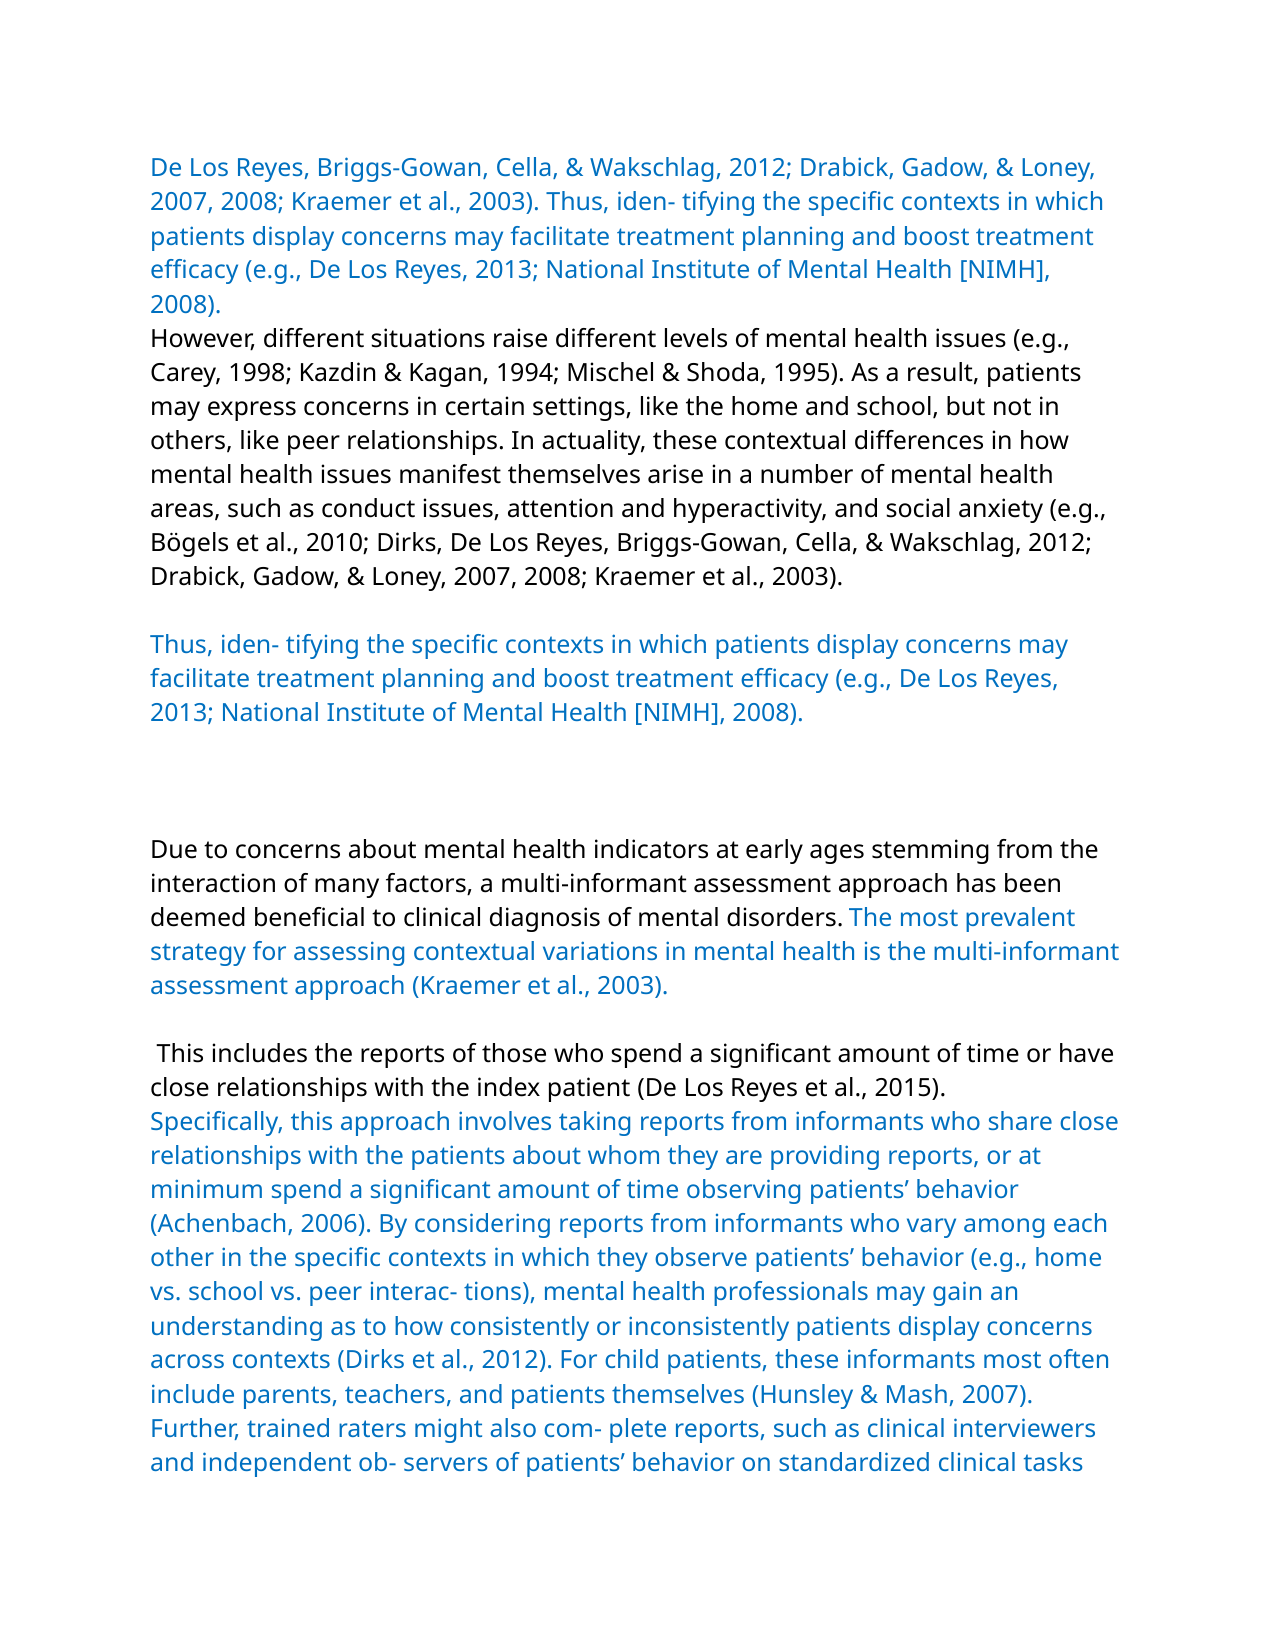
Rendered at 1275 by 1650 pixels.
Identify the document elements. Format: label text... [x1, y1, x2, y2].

text However, different situations raise different levels of mental health issues (e.g., Carey, 1998; Kazdin & Kagan, 1994; Mischel & Shoda, 1995). As a result, patients may express concerns in certain settings, like the home and school, but not in others, like peer relationships. In actuality, these contextual differences in how mental health issues manifest themselves arise in a number of mental health areas, such as conduct issues, attention and hyperactivity, and social anxiety (e.g., Bögels et al., 2010; Dirks, De Los Reyes, Briggs-Gowan, Cella, & Wakschlag, 2012; Drabick, Gadow, & Loney, 2007, 2008; Kraemer et al., 2003). [150, 320, 1125, 593]
text Thus, iden- tifying the specific contexts in which patients display concerns may facilitate treatment planning and boost treatment efficacy (e.g., De Los Reyes, 2013; National Institute of Mental Health [NIMH], 2008). [150, 627, 1125, 729]
text Due to concerns about mental health indicators at early ages stemming from the interaction of many factors, a multi-informant assessment approach has been deemed beneficial to clinical diagnosis of mental disorders. The most prevalent strategy for assessing contextual variations in mental health is the multi-informant assessment approach (Kraemer et al., 2003). [150, 831, 1125, 1002]
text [150, 150, 1125, 320]
text This includes the reports of those who spend a significant amount of time or have close relationships with the index patient (De Los Reyes et al., 2015). [150, 1036, 1125, 1104]
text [150, 1104, 1125, 1478]
